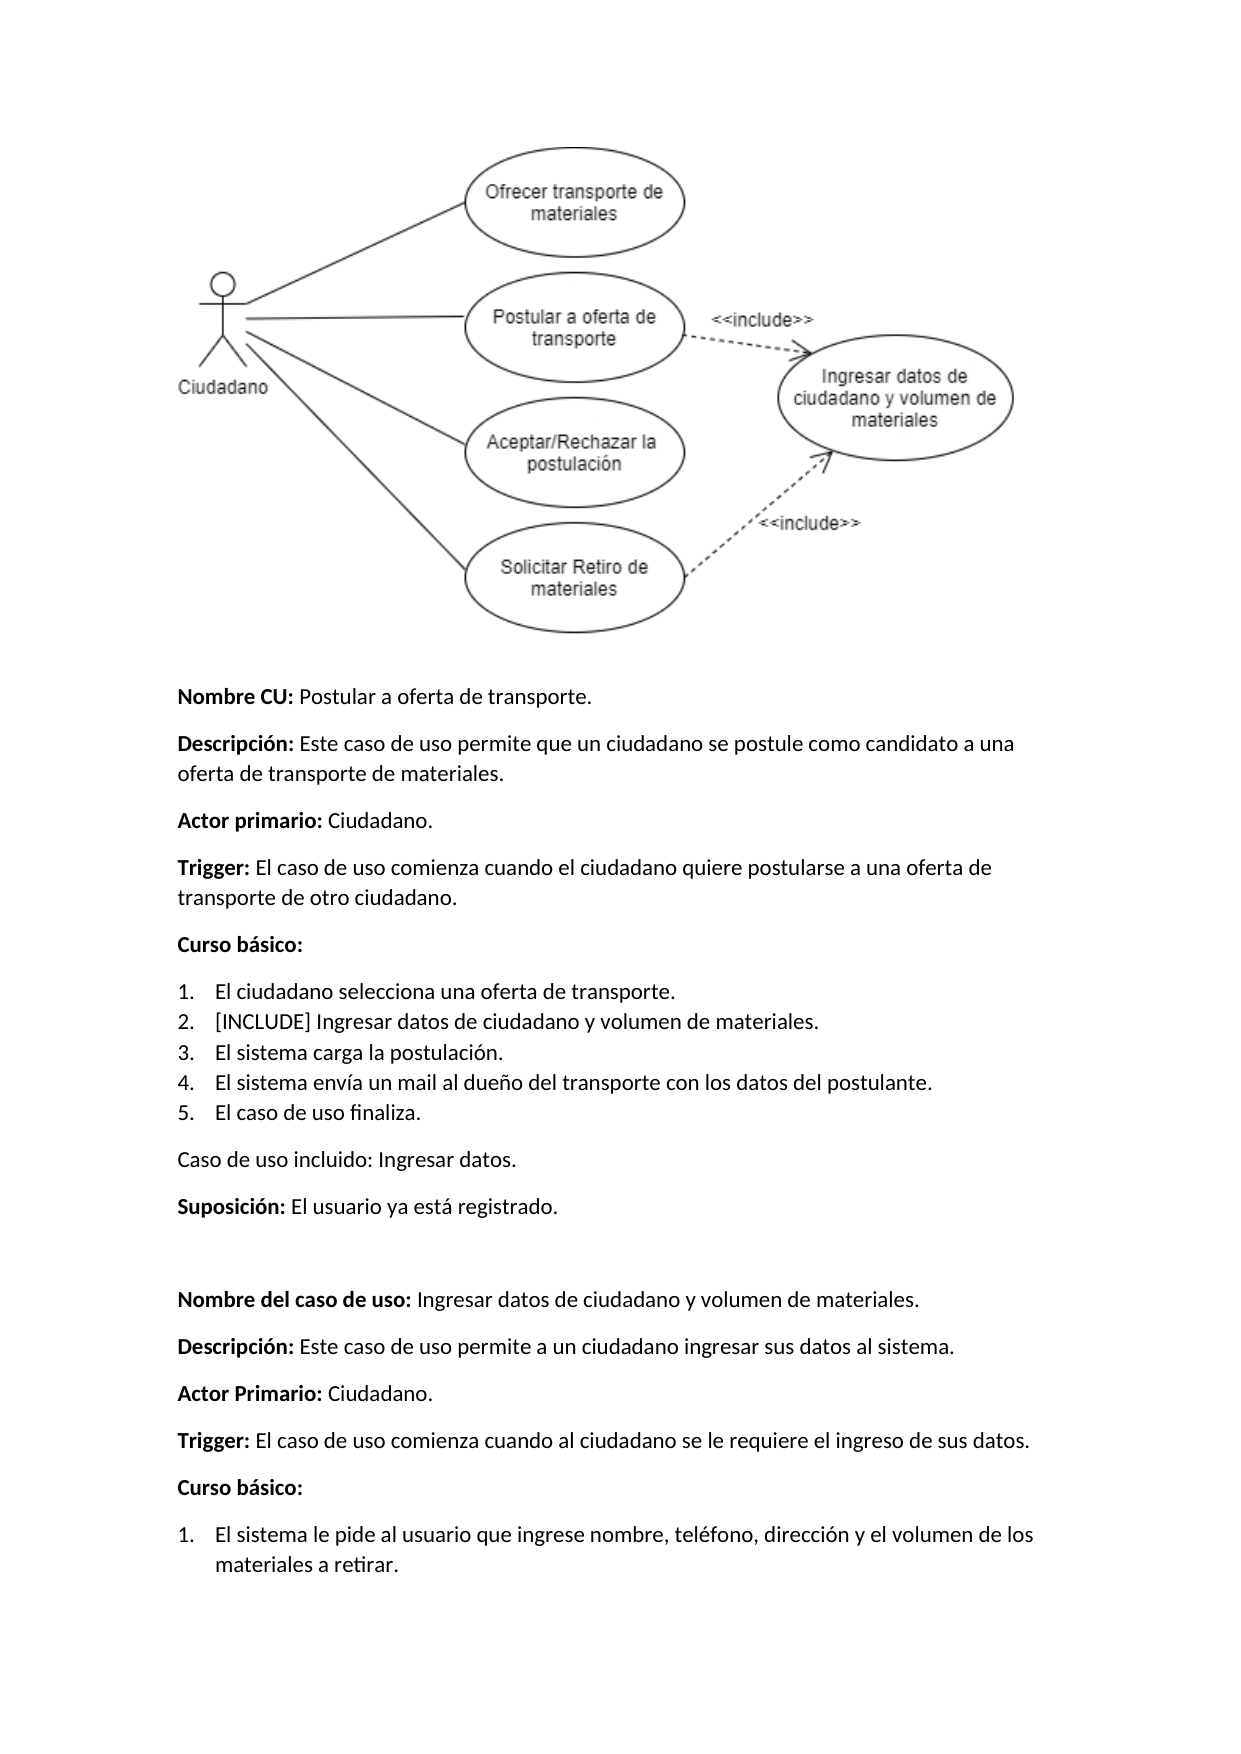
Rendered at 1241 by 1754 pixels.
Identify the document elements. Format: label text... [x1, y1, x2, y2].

list El sistema le pide al usuario que ingrese nombre, teléfono, dirección y el volumen de los materiales a retirar. [177, 1520, 1063, 1578]
list El caso de uso finaliza. [177, 1098, 1063, 1126]
text Actor primario: Ciudadano. [177, 806, 1063, 834]
text Caso de uso incluido: Ingresar datos. [177, 1145, 1063, 1173]
list El ciudadano selecciona una oferta de transporte. [177, 977, 1063, 1005]
list El sistema carga la postulación. [177, 1038, 1063, 1066]
text Nombre CU: Postular a oferta de transporte. [177, 682, 1063, 711]
text Descripción: Este caso de uso permite a un ciudadano ingresar sus datos al sistema. [177, 1332, 1063, 1361]
text Trigger: El caso de uso comienza cuando el ciudadano quiere postularse a una oferta de transporte de otro ciudadano. [177, 853, 1063, 912]
text Curso básico: [177, 1473, 1063, 1501]
text Curso básico: [177, 930, 1063, 958]
list [INCLUDE] Ingresar datos de ciudadano y volumen de materiales. [177, 1007, 1063, 1036]
text Suposición: El usuario ya está registrado. [177, 1192, 1063, 1220]
picture [177, 147, 1014, 664]
text Actor Primario: Ciudadano. [177, 1379, 1063, 1407]
text Descripción: Este caso de uso permite que un ciudadano se postule como candidato a una oferta de transporte de materiales. [177, 729, 1063, 788]
text Nombre del caso de uso: Ingresar datos de ciudadano y volumen de materiales. [177, 1286, 1063, 1314]
text Trigger: El caso de uso comienza cuando al ciudadano se le requiere el ingreso de sus datos. [177, 1426, 1063, 1454]
list El sistema envía un mail al dueño del transporte con los datos del postulante. [177, 1068, 1063, 1096]
